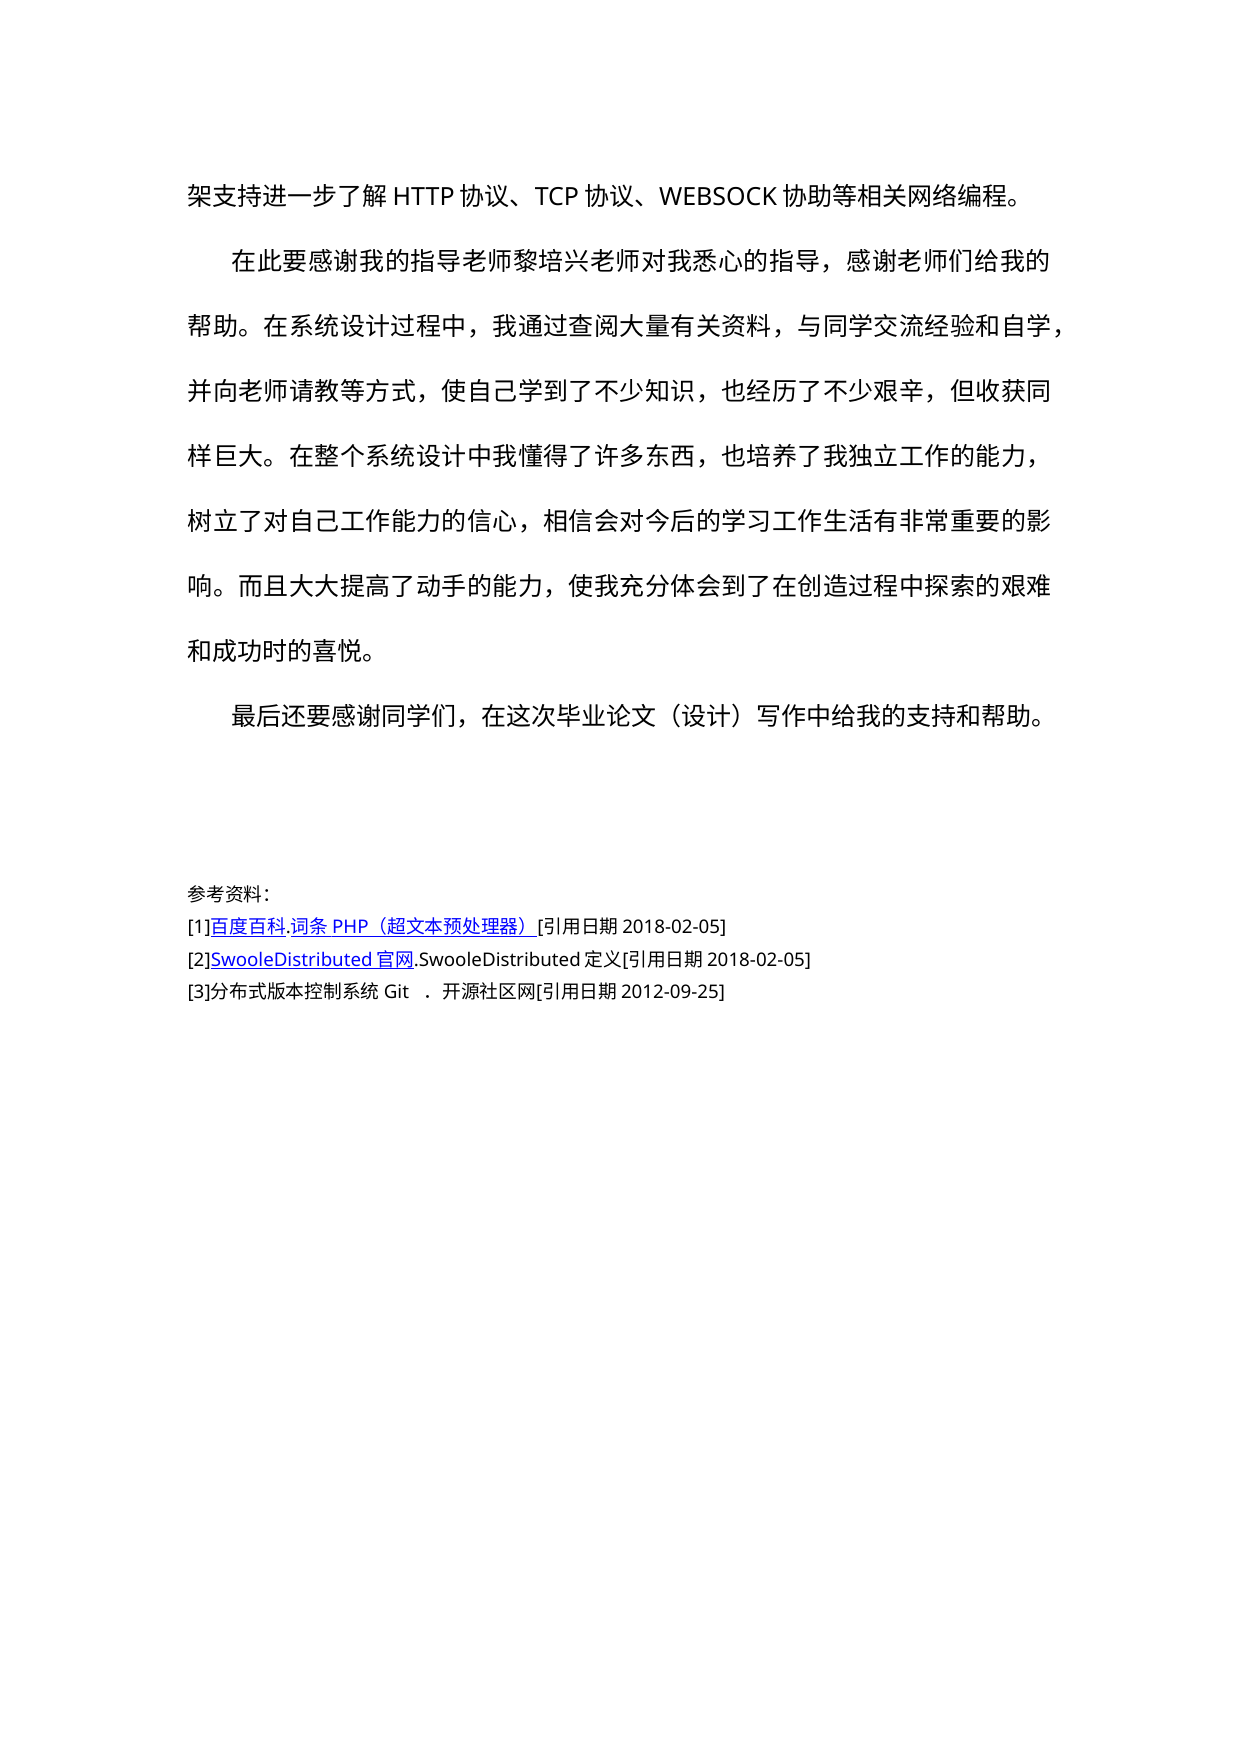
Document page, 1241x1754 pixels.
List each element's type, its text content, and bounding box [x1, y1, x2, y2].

text 在此要感谢我的指导老师黎培兴老师对我悉心的指导，感谢老师们给我的帮助。在系统设计过程中，我通过查阅大量有关资料，与同学交流经验和自学，并向老师请教等方式，使自己学到了不少知识，也经历了不少艰辛，但收获同样巨大。在整个系统设计中我懂得了许多东西，也培养了我独立工作的能力，树立了对自己工作能力的信心，相信会对今后的学习工作生活有非常重要的影响。而且大大提高了动手的能力，使我充分体会到了在创造过程中探索的艰难和成功时的喜悦。 [187, 227, 1053, 682]
text 通过这次毕业设计，我更加深入的认识PHP编程语言，对mysql数据库事务也进一步认识，REDIS的使用也越来越熟练。同时，通过SWOOLE、SD框架支持进一步了解HTTP协议、TCP协议、WEBSOCK协助等相关网络编程。 [187, 162, 1053, 227]
text [1]百度百科.词条PHP（超文本预处理器）[引用日期2018-02-05] [187, 909, 1053, 942]
text [3]分布式版本控制系统 Git ．开源社区网[引用日期2012-09-25] [187, 974, 1053, 1007]
text [2]SwooleDistributed官网.SwooleDistributed定义[引用日期2018-02-05] [187, 942, 1053, 974]
text 参考资料： [187, 877, 1009, 909]
text 最后还要感谢同学们，在这次毕业论文（设计）写作中给我的支持和帮助。 [187, 682, 1053, 747]
